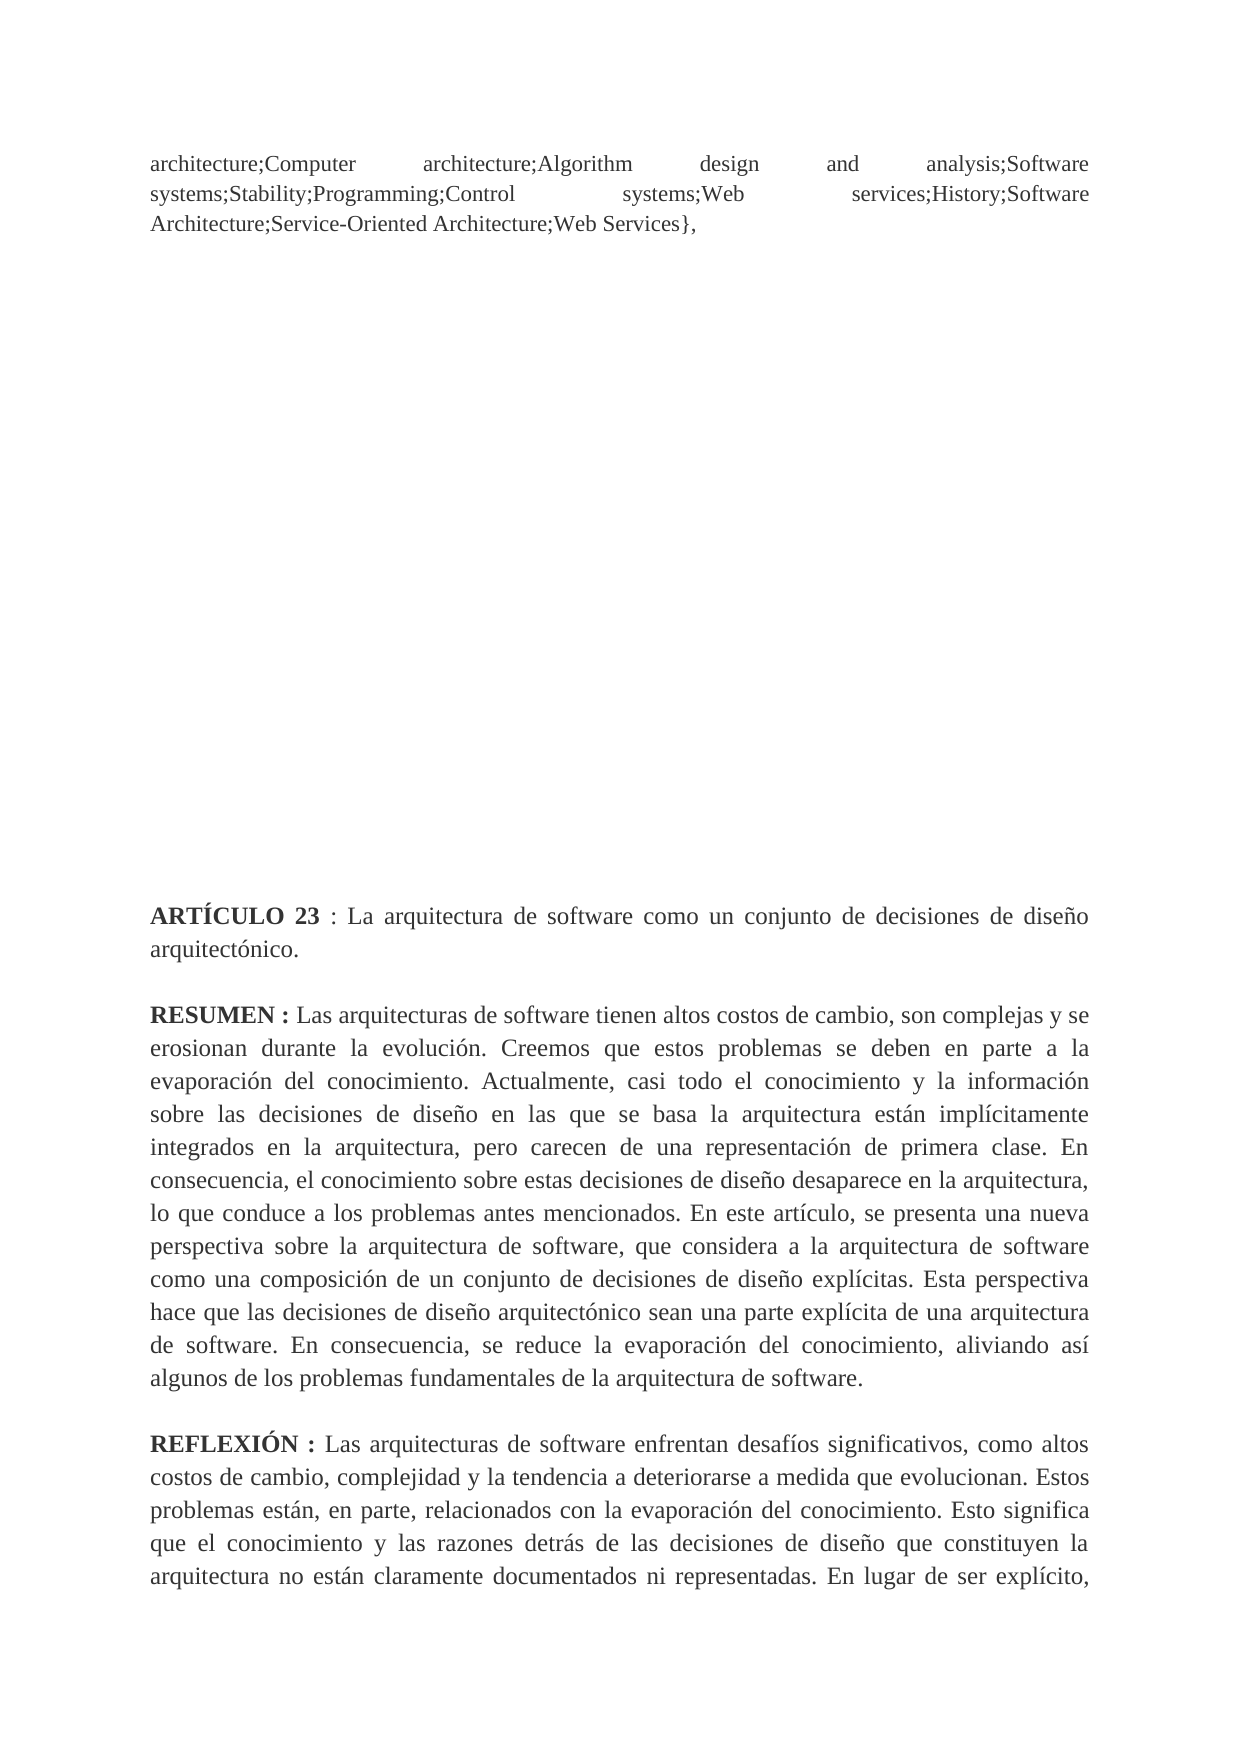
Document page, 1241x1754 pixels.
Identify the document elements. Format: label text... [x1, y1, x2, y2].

text ARTÍCULO 23 : La arquitectura de software como un conjunto de decisiones de diseño arquitectónico. [150, 930, 1090, 963]
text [150, 1429, 1090, 1463]
